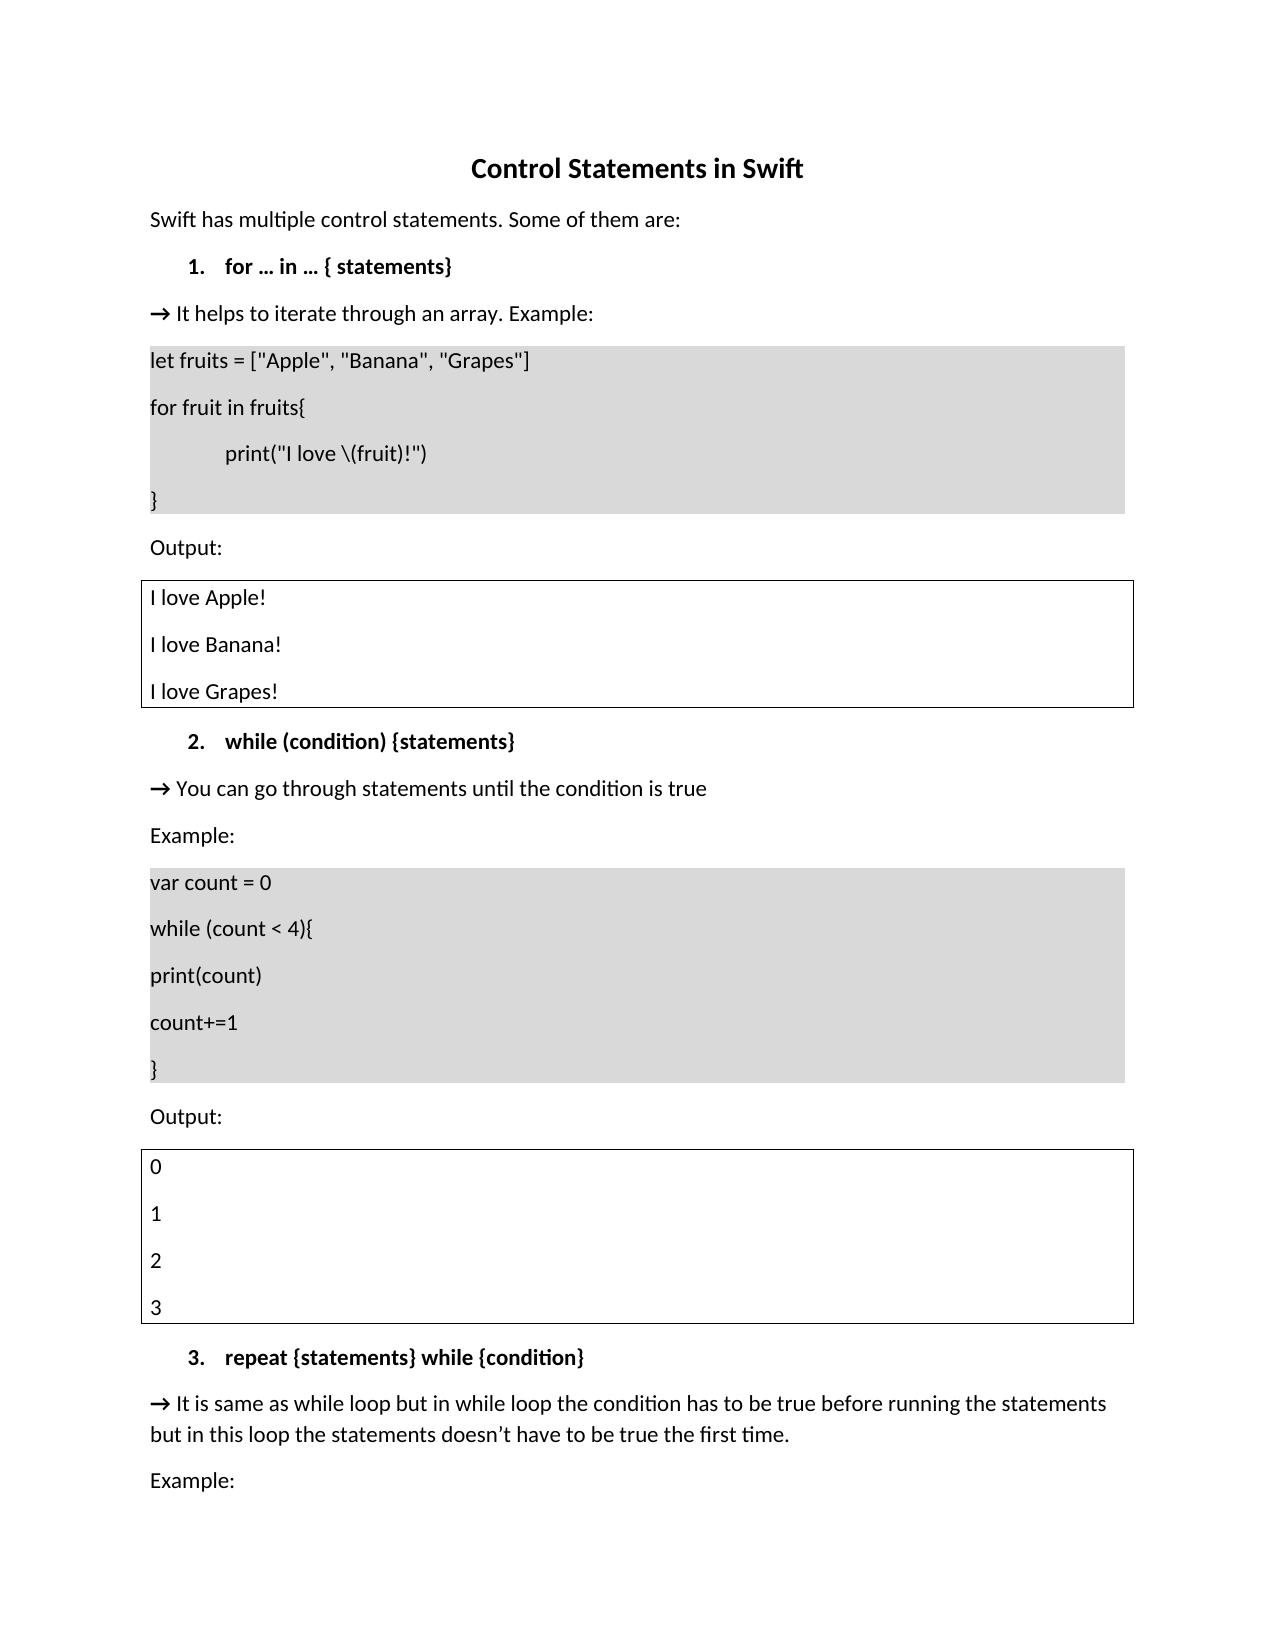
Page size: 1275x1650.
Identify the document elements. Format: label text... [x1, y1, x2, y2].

text let fruits = ["Apple", "Banana", "Grapes"] [150, 346, 1125, 374]
text print("I love \(fruit)!") [150, 439, 1125, 467]
text I love Banana! [142, 627, 1133, 658]
text Swift has multiple control statements. Some of them are: [150, 205, 1125, 233]
text } [150, 1055, 1125, 1083]
text count+=1 [150, 1008, 1125, 1036]
text 3 [142, 1289, 1133, 1323]
text 2 [142, 1243, 1133, 1274]
text Example: [150, 821, 1125, 849]
text → It helps to iterate through an array. Example: [150, 299, 1125, 327]
list repeat {statements} while {condition} [187, 1343, 1125, 1371]
text 1 [142, 1196, 1133, 1227]
text for fruit in fruits{ [150, 393, 1125, 421]
text → It is same as while loop but in while loop the condition has to be true before running the statements but in this loop the statements doesn’t have to be true the first time. [150, 1389, 1125, 1448]
text Example: [150, 1467, 1125, 1494]
text print(count) [150, 961, 1125, 989]
text 0 [142, 1150, 1133, 1180]
text var count = 0 [150, 868, 1125, 896]
text Output: [150, 1102, 1125, 1130]
list for … in … { statements} [187, 252, 1125, 280]
text I love Apple! [142, 581, 1133, 611]
text Output: [150, 533, 1125, 561]
text Control Statements in Swift [150, 150, 1125, 186]
text I love Grapes! [142, 674, 1133, 707]
text } [150, 486, 1125, 514]
text → You can go through statements until the condition is true [150, 774, 1125, 802]
text while (count < 4){ [150, 914, 1125, 942]
list while (condition) {statements} [187, 727, 1125, 755]
